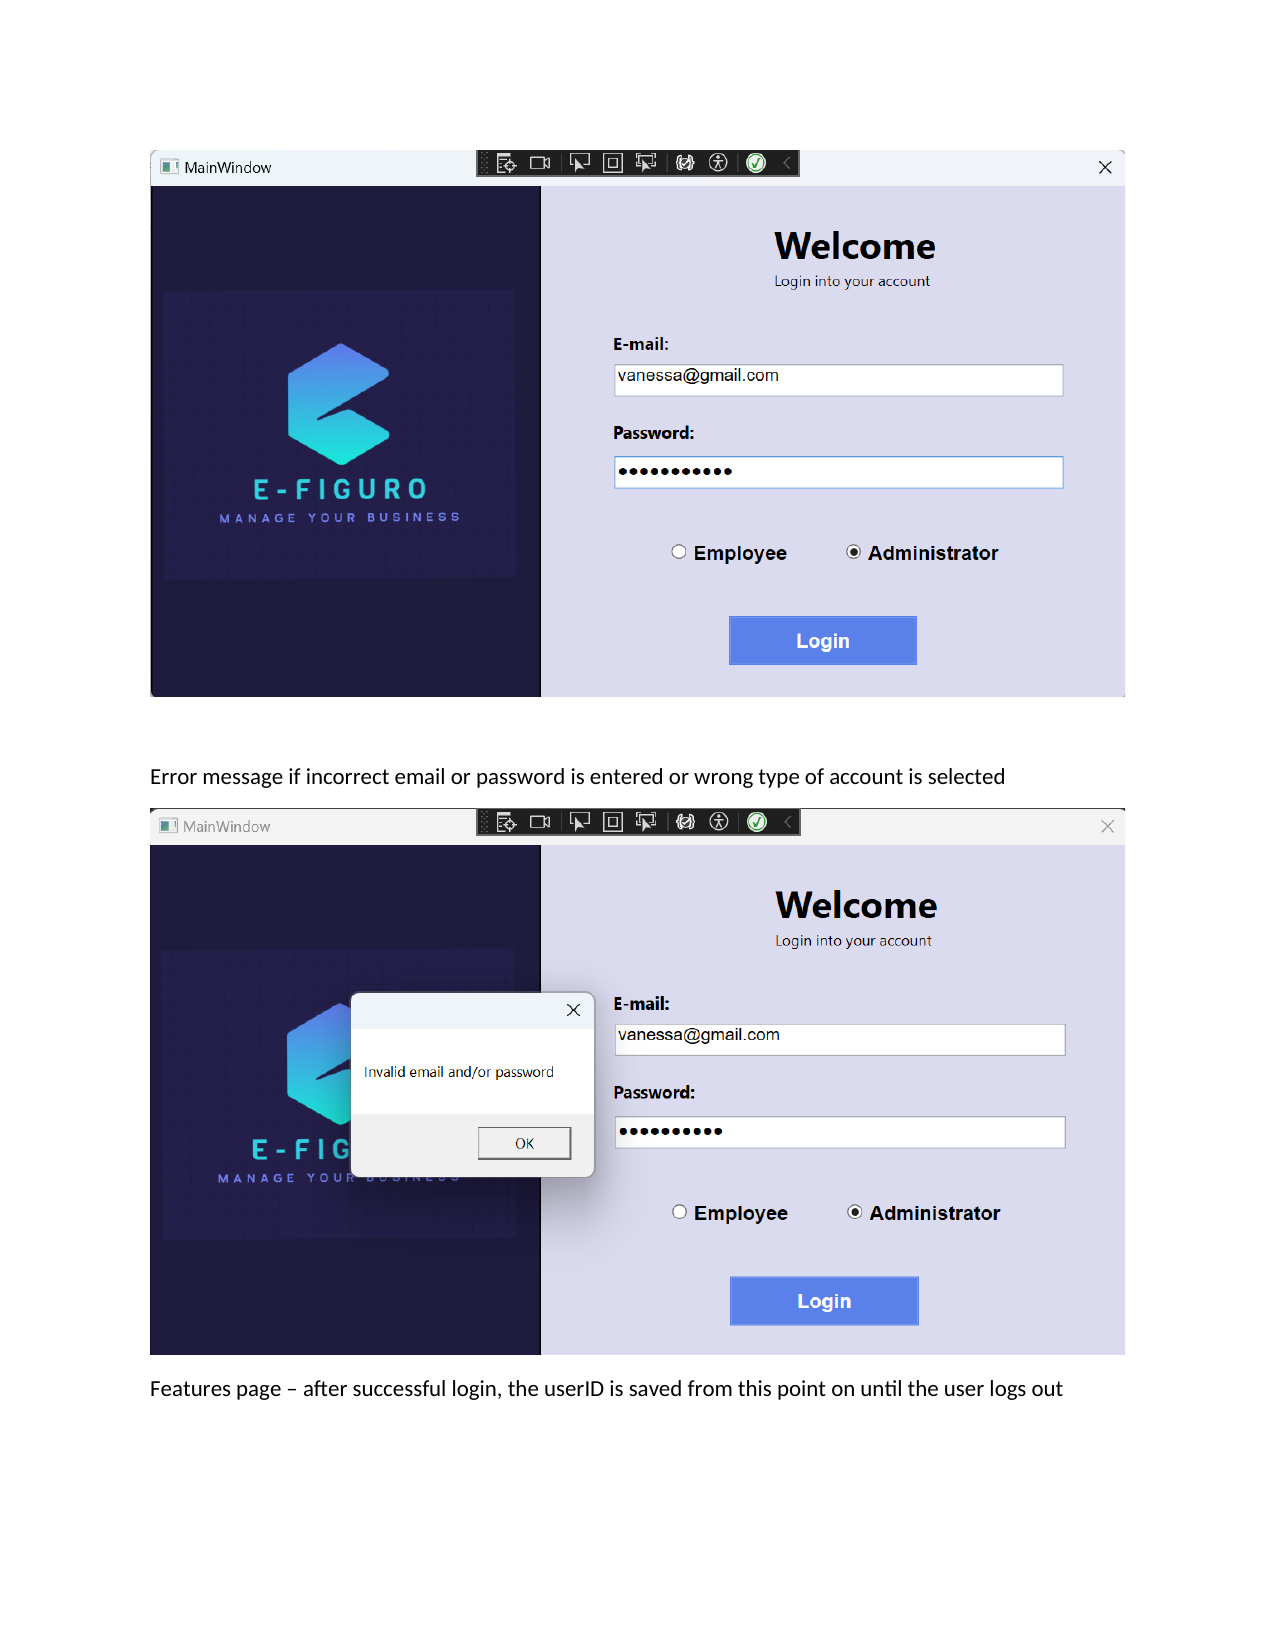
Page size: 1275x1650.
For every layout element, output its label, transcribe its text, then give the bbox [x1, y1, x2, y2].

text Features page – after successful login, the userID is saved from this point on until the user logs out [150, 1374, 1125, 1402]
text Error message if incorrect email or password is entered or wrong type of account is selected [150, 762, 1125, 790]
picture [150, 808, 1125, 1355]
picture [150, 150, 1125, 697]
